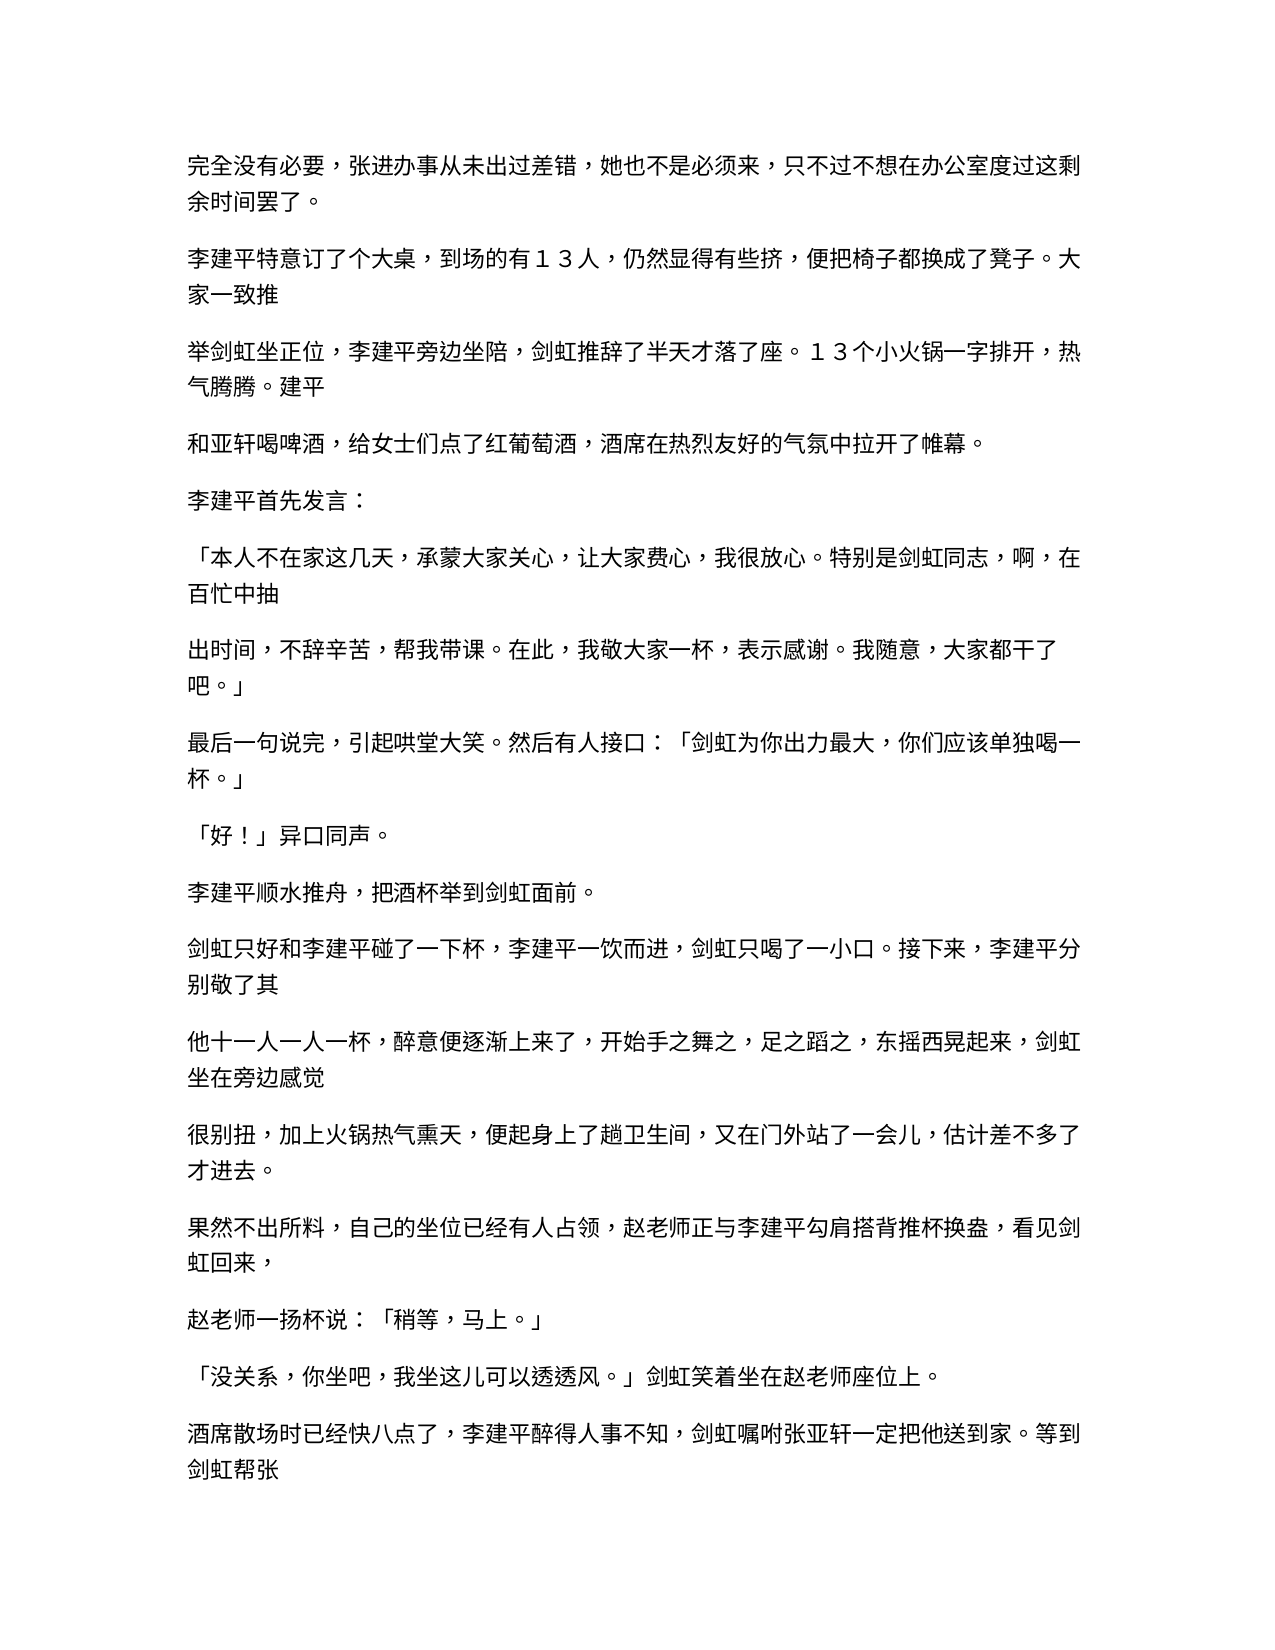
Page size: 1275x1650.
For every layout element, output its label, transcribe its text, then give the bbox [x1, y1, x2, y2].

text 很别扭，加上火锅热气熏天，便起身上了趟卫生间，又在门外站了一会儿，估计差不多了才进去。 [187, 1119, 1087, 1186]
text 酒席散场时已经快八点了，李建平醉得人事不知，剑虹嘱咐张亚轩一定把他送到家。等到剑虹帮张 [187, 1418, 1087, 1485]
text 李建平顺水推舟，把酒杯举到剑虹面前。 [187, 877, 1087, 908]
text 剑虹只好和李建平碰了一下杯，李建平一饮而进，剑虹只喝了一小口。接下来，李建平分别敬了其 [187, 933, 1087, 1001]
text 李建平特意订了个大桌，到场的有１３人，仍然显得有些挤，便把椅子都换成了凳子。大家一致推 [187, 243, 1087, 310]
text 果然不出所料，自己的坐位已经有人占领，赵老师正与李建平勾肩搭背推杯换盎，看见剑虹回来， [187, 1211, 1087, 1279]
text 「没关系，你坐吧，我坐这儿可以透透风。」剑虹笑着坐在赵老师座位上。 [187, 1361, 1087, 1392]
text 他十一人一人一杯，醉意便逐渐上来了，开始手之舞之，足之蹈之，东摇西晃起来，剑虹坐在旁边感觉 [187, 1026, 1087, 1093]
text 最后一句说完，引起哄堂大笑。然后有人接口：「剑虹为你出力最大，你们应该单独喝一杯。」 [187, 727, 1087, 794]
text 完全没有必要，张进办事从未出过差错，她也不是必须来，只不过不想在办公室度过这剩余时间罢了。 [187, 150, 1087, 217]
text 「本人不在家这几天，承蒙大家关心，让大家费心，我很放心。特别是剑虹同志，啊，在百忙中抽 [187, 542, 1087, 609]
text 「好！」异口同声。 [187, 820, 1087, 851]
text 和亚轩喝啤酒，给女士们点了红葡萄酒，酒席在热烈友好的气氛中拉开了帷幕。 [187, 428, 1087, 459]
text 李建平首先发言： [187, 485, 1087, 516]
text 赵老师一扬杯说：「稍等，马上。」 [187, 1304, 1087, 1335]
text 举剑虹坐正位，李建平旁边坐陪，剑虹推辞了半天才落了座。１３个小火锅一字排开，热气腾腾。建平 [187, 335, 1087, 403]
text 出时间，不辞辛苦，帮我带课。在此，我敬大家一杯，表示感谢。我随意，大家都干了吧。」 [187, 634, 1087, 702]
